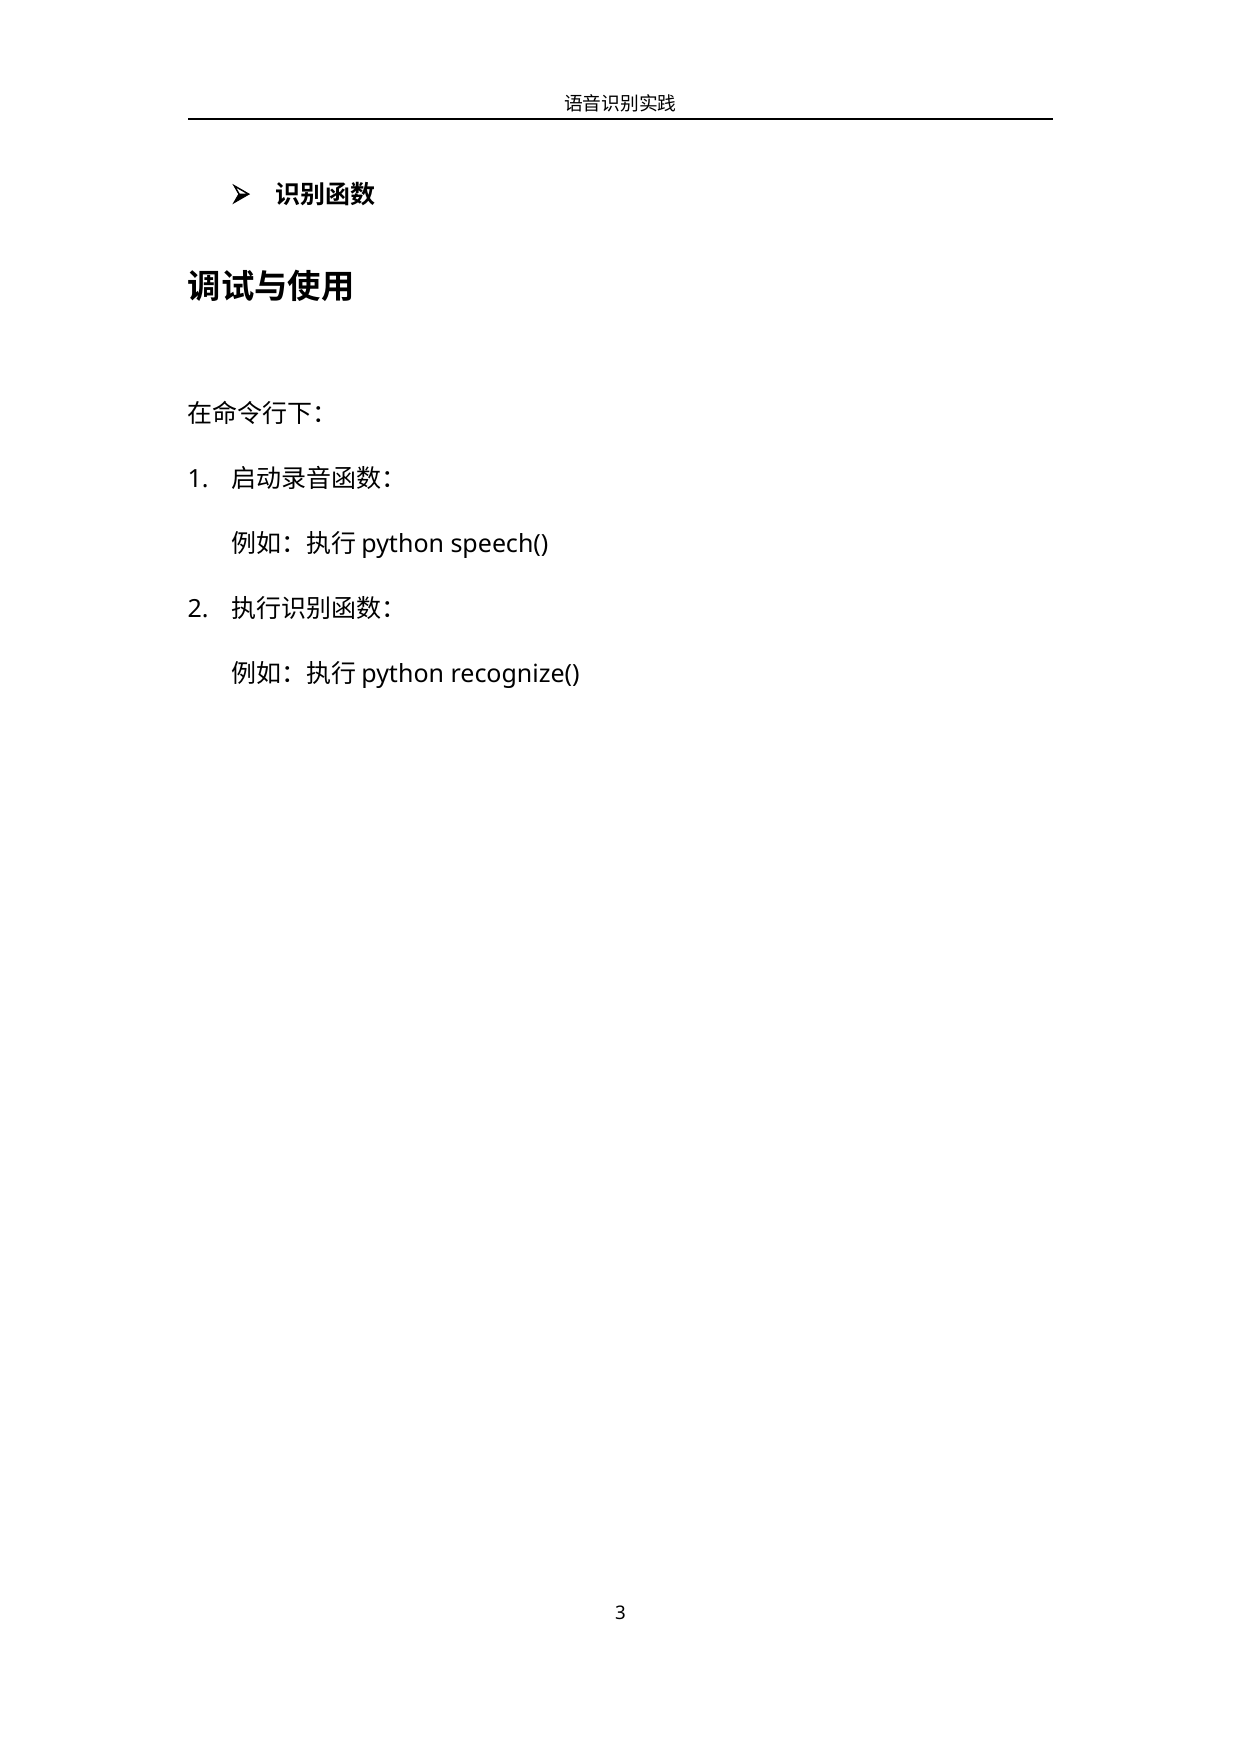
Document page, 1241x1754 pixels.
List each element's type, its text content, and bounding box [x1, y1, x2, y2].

list 例如：执行python speech() [231, 509, 1053, 574]
list 启动录音函数： [187, 444, 1053, 509]
list 识别函数 [231, 160, 1053, 225]
list 例如：执行python recognize() [231, 639, 1053, 704]
text 在命令行下： [187, 379, 1053, 444]
list 执行识别函数： [187, 574, 1053, 639]
subtitle 调试与使用 [187, 252, 1053, 317]
